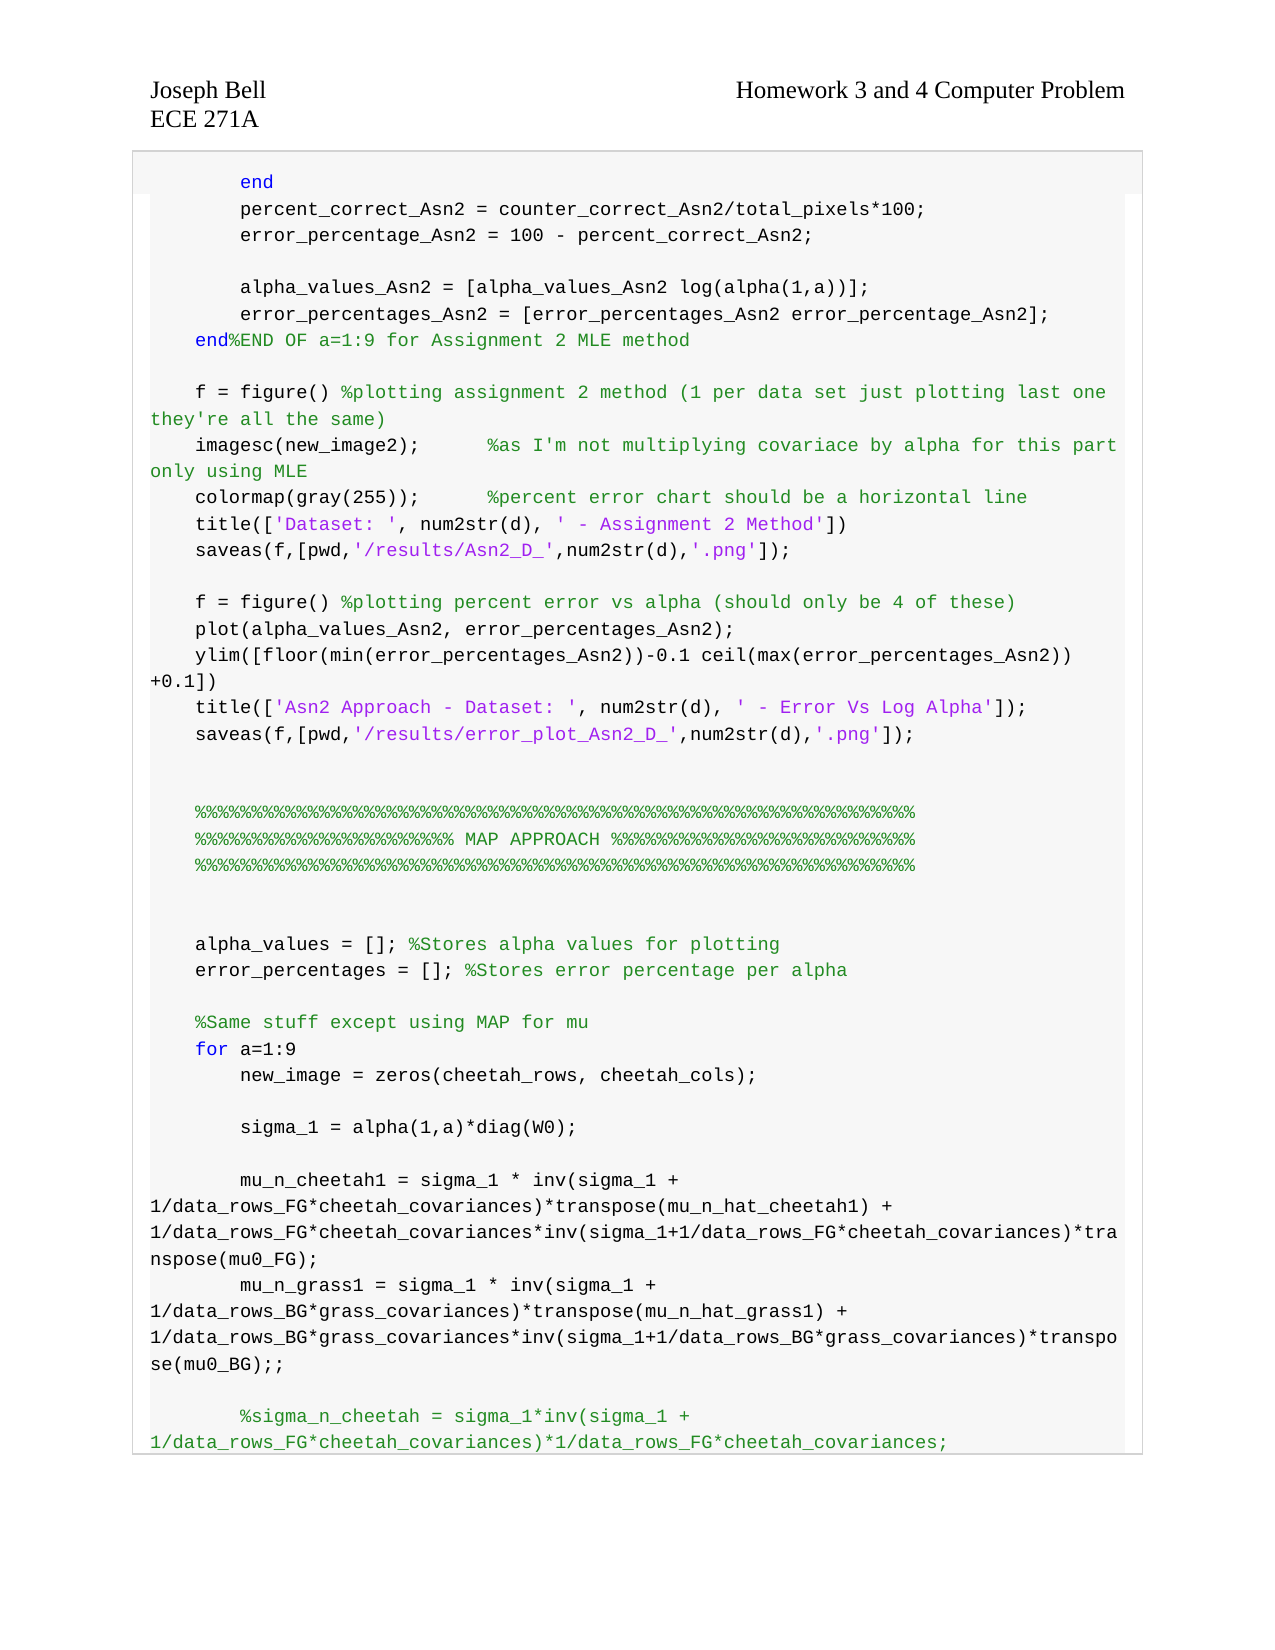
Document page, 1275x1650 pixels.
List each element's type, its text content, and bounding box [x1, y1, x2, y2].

text colormap(gray(255)); %percent error chart should be a horizontal line [150, 483, 1125, 509]
text end [133, 152, 1142, 194]
text saveas(f,[pwd,'/results/error_plot_Asn2_D_',num2str(d),'.png']); [150, 719, 1125, 746]
text alpha_values = []; %Stores alpha values for plotting [150, 929, 1125, 956]
text %sigma_n_cheetah = sigma_1*inv(sigma_1 + 1/data_rows_FG*cheetah_covariances)*1/data_rows_FG*cheetah_covariances; [150, 1402, 1125, 1453]
text plot(alpha_values_Asn2, error_percentages_Asn2); [150, 614, 1125, 641]
text percent_correct_Asn2 = counter_correct_Asn2/total_pixels*100; [150, 194, 1125, 221]
text end%END OF a=1:9 for Assignment 2 MLE method [150, 326, 1125, 352]
text %%%%%%%%%%%%%%%%%%%%%%%%%%%%%%%%%%%%%%%%%%%%%%%%%%%%%%%%%%%%%%%% [150, 851, 1125, 877]
text %%%%%%%%%%%%%%%%%%%%%%% MAP APPROACH %%%%%%%%%%%%%%%%%%%%%%%%%%% [150, 824, 1125, 851]
text new_image = zeros(cheetah_rows, cheetah_cols); [150, 1061, 1125, 1087]
text ylim([floor(min(error_percentages_Asn2))-0.1 ceil(max(error_percentages_Asn2))+0.1]) [150, 641, 1125, 693]
text %%%%%%%%%%%%%%%%%%%%%%%%%%%%%%%%%%%%%%%%%%%%%%%%%%%%%%%%%%%%%%%% [150, 798, 1125, 824]
text sigma_1 = alpha(1,a)*diag(W0); [150, 1113, 1125, 1139]
text saveas(f,[pwd,'/results/Asn2_D_',num2str(d),'.png']); [150, 536, 1125, 562]
text error_percentages_Asn2 = [error_percentages_Asn2 error_percentage_Asn2]; [150, 299, 1125, 326]
text mu_n_grass1 = sigma_1 * inv(sigma_1 + 1/data_rows_BG*grass_covariances)*transpose(mu_n_hat_grass1) + 1/data_rows_BG*grass_covariances*inv(sigma_1+1/data_rows_BG*grass_covariances)*transpose(mu0_BG);; [150, 1271, 1125, 1376]
text title(['Dataset: ', num2str(d), ' - Assignment 2 Method']) [150, 509, 1125, 536]
text for a=1:9 [150, 1034, 1125, 1061]
text error_percentages = []; %Stores error percentage per alpha [150, 956, 1125, 982]
text error_percentage_Asn2 = 100 - percent_correct_Asn2; [150, 221, 1125, 247]
text f = figure() %plotting percent error vs alpha (should only be 4 of these) [150, 588, 1125, 614]
text title(['Asn2 Approach - Dataset: ', num2str(d), ' - Error Vs Log Alpha']); [150, 693, 1125, 719]
text imagesc(new_image2); %as I'm not multiplying covariace by alpha for this part only using MLE [150, 431, 1125, 483]
text mu_n_cheetah1 = sigma_1 * inv(sigma_1 + 1/data_rows_FG*cheetah_covariances)*transpose(mu_n_hat_cheetah1) + 1/data_rows_FG*cheetah_covariances*inv(sigma_1+1/data_rows_FG*cheetah_covariances)*transpose(mu0_FG); [150, 1166, 1125, 1271]
text alpha_values_Asn2 = [alpha_values_Asn2 log(alpha(1,a))]; [150, 273, 1125, 299]
text %Same stuff except using MAP for mu [150, 1008, 1125, 1034]
text f = figure() %plotting assignment 2 method (1 per data set just plotting last one they're all the same) [150, 378, 1125, 431]
